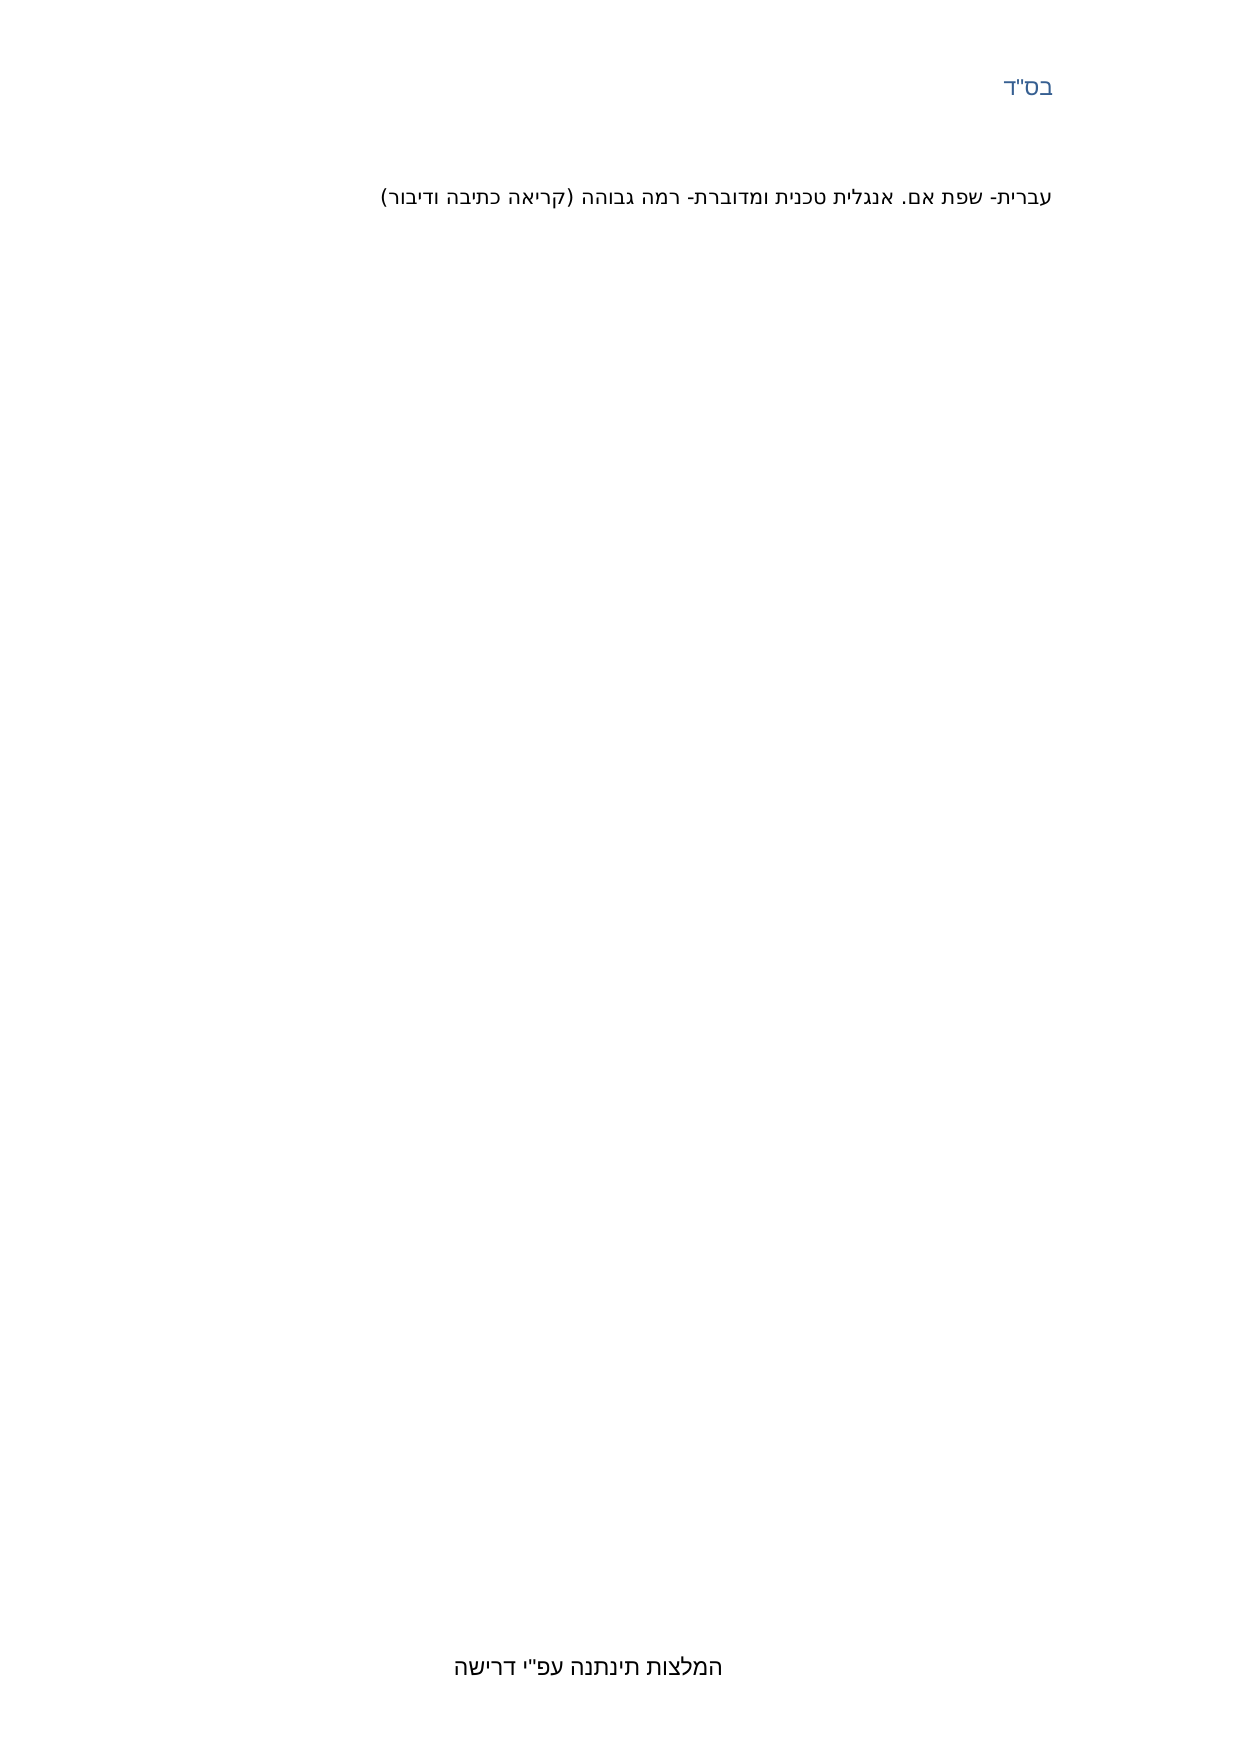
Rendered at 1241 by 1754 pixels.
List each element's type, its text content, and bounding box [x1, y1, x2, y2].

text עברית- שפת אם. אנגלית טכנית ומדוברת- רמה גבוהה (קריאה כתיבה ודיבור) [142, 189, 1053, 208]
